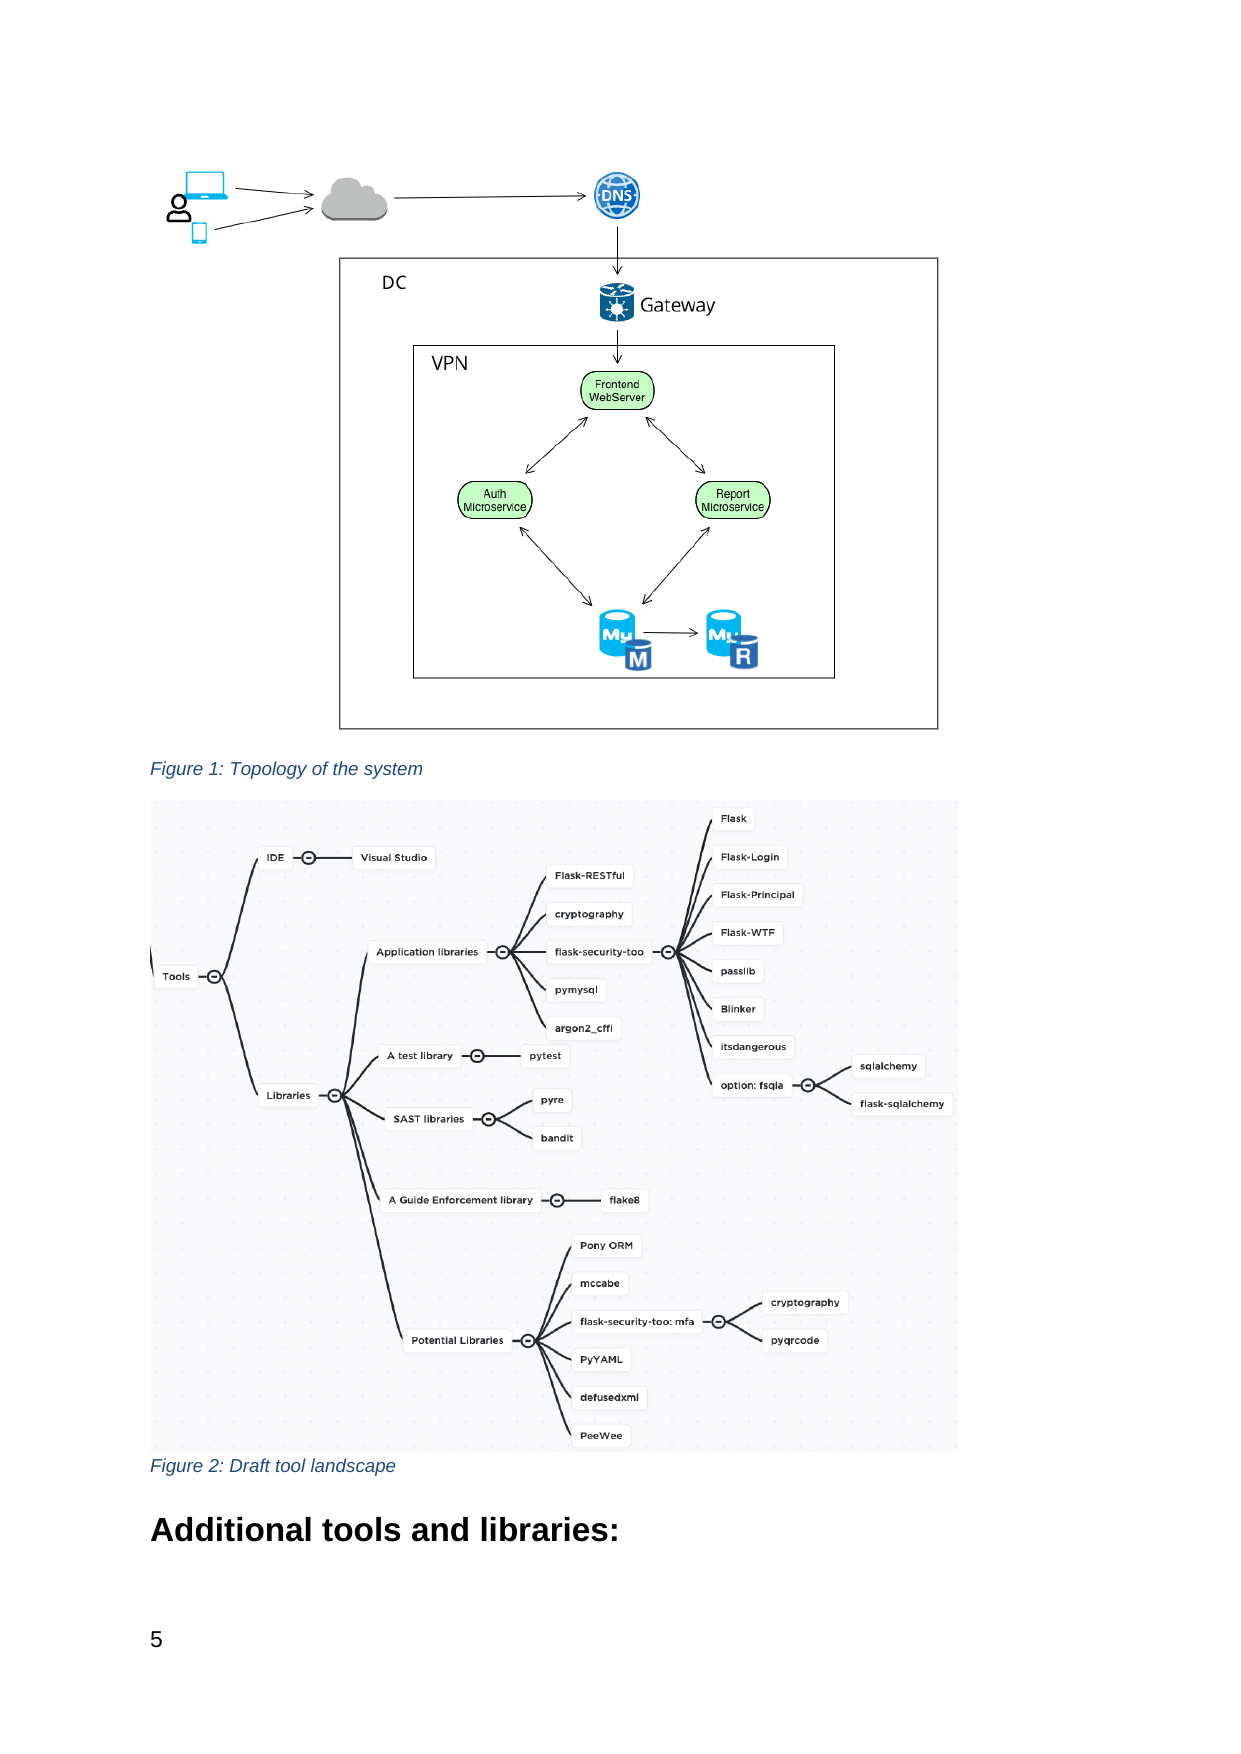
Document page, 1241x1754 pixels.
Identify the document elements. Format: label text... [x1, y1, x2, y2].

text Figure 1: Topology of the system [150, 757, 1090, 779]
picture [150, 800, 958, 1452]
subtitle Additional tools and libraries: [150, 1510, 1240, 1548]
text Figure 2: Draft tool landscape [150, 1455, 1090, 1477]
picture [150, 150, 987, 754]
